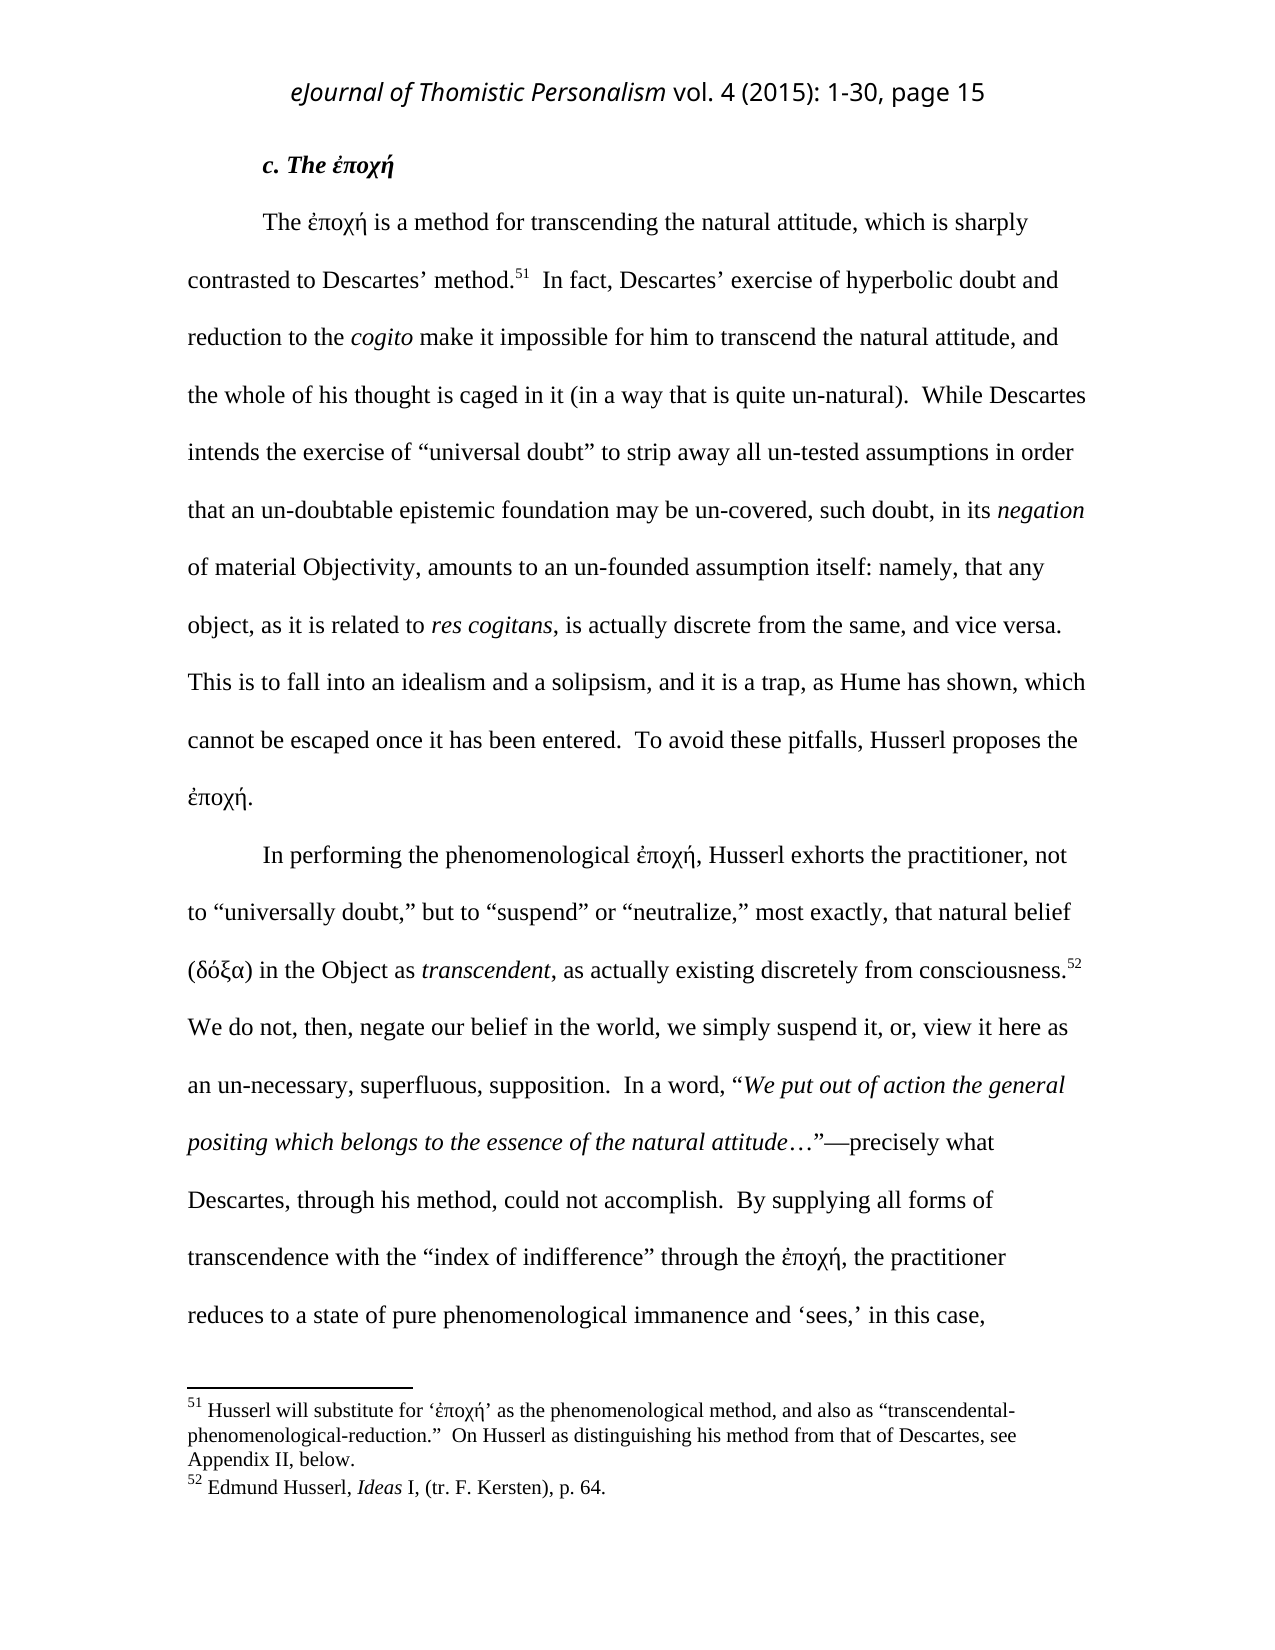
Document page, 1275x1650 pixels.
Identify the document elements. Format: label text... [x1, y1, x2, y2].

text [187, 840, 1087, 1329]
text The ἐποχή is a method for transcending the natural attitude, which is sharply contrasted to Descartes’ method. In fact, Descartes’ exercise of hyperbolic doubt and reduction to the cogito make it impossible for him to transcend the natural attitude, and the whole of his thought is caged in it (in a way that is quite un-natural). While Descartes intends the exercise of “universal doubt” to strip away all un-tested assumptions in order that an un-doubtable epistemic foundation may be un-covered, such doubt, in its negation of material Objectivity, amounts to an un-founded assumption itself: namely, that any object, as it is related to res cogitans, is actually discrete from the same, and vice versa. This is to fall into an idealism and a solipsism, and it is a trap, as Hume has shown, which cannot be escaped once it has been entered. To avoid these pitfalls, Husserl proposes the ἐποχή. [187, 207, 1087, 811]
text c. The ἐποχή [187, 150, 1087, 179]
